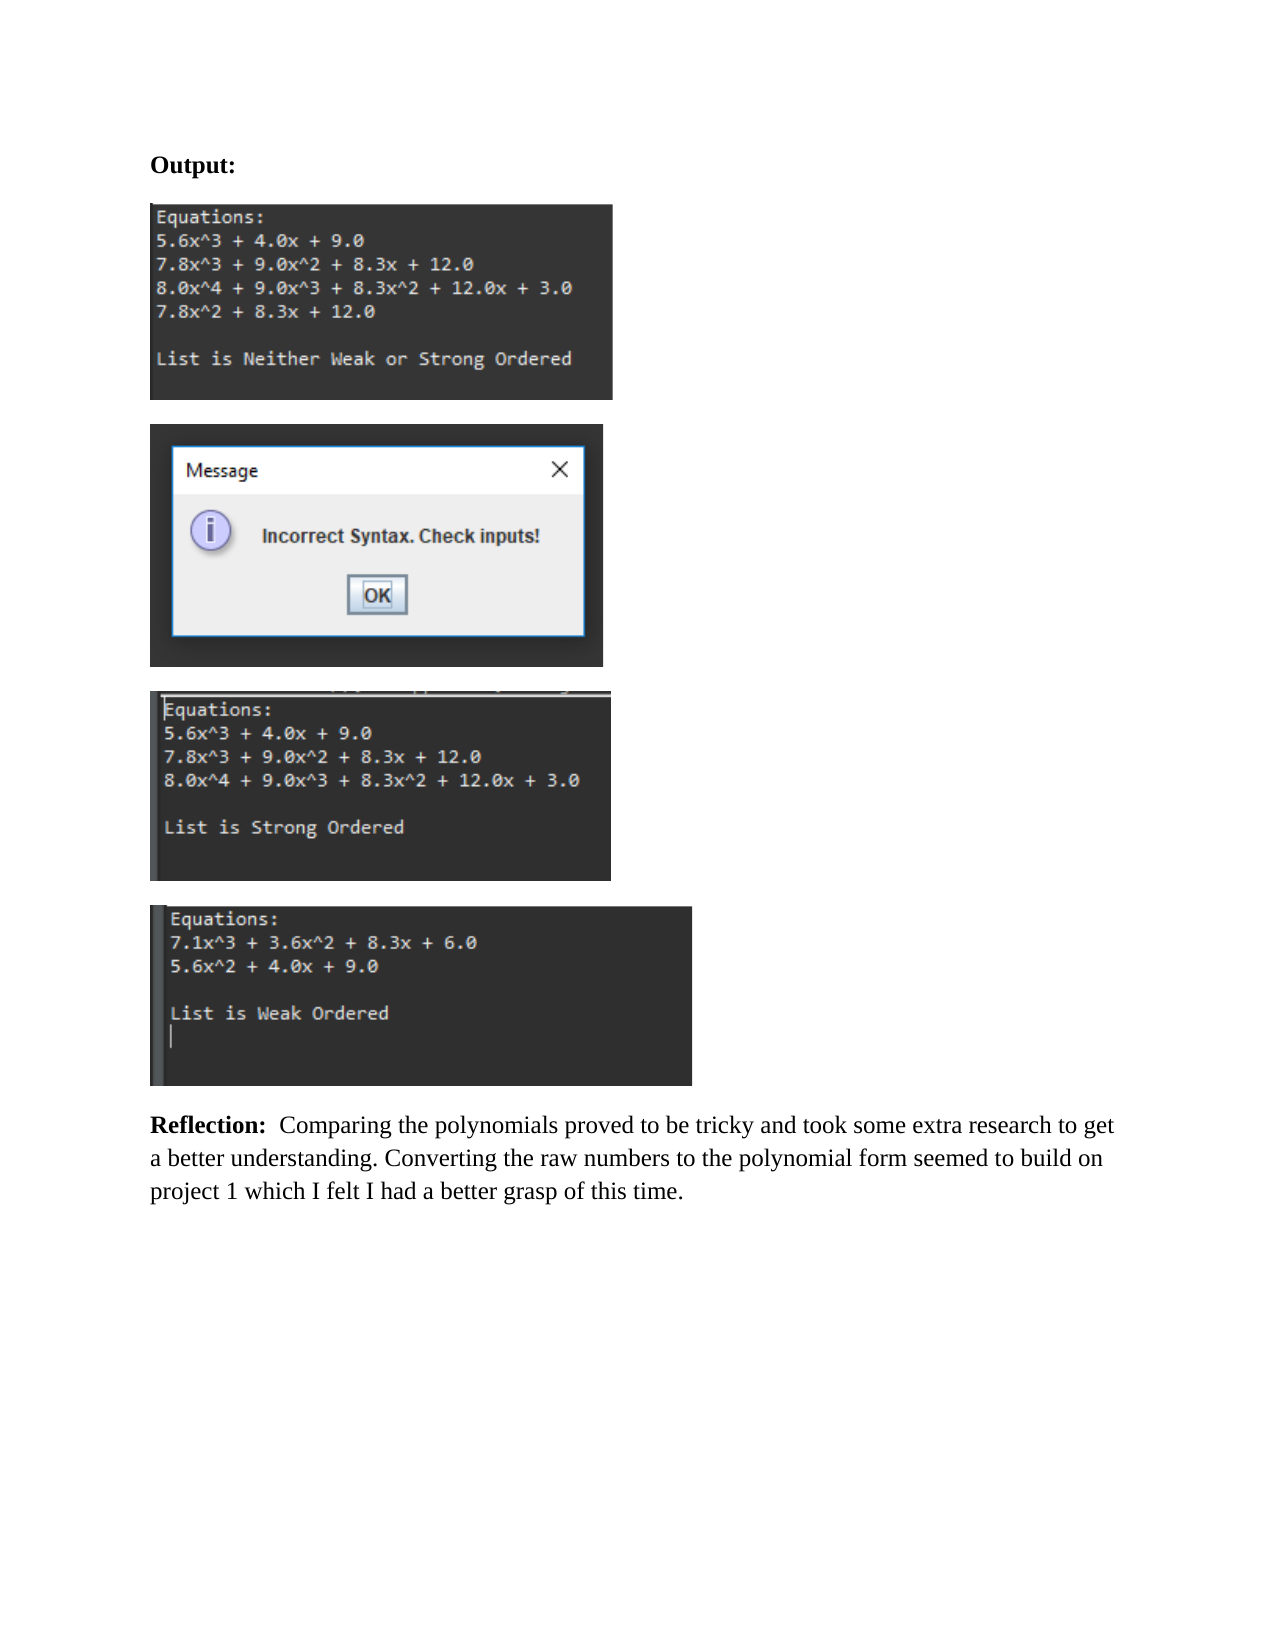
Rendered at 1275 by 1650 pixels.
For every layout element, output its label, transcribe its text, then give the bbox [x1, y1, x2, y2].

text Reflection: Comparing the polynomials proved to be tricky and took some extra research to get a better understanding. Converting the raw numbers to the polynomial form seemed to build on project 1 which I felt I had a better grasp of this time. [150, 1110, 1125, 1205]
picture [150, 424, 604, 667]
picture [150, 691, 611, 881]
text Output: [150, 150, 1125, 179]
picture [150, 203, 613, 400]
picture [150, 905, 693, 1086]
